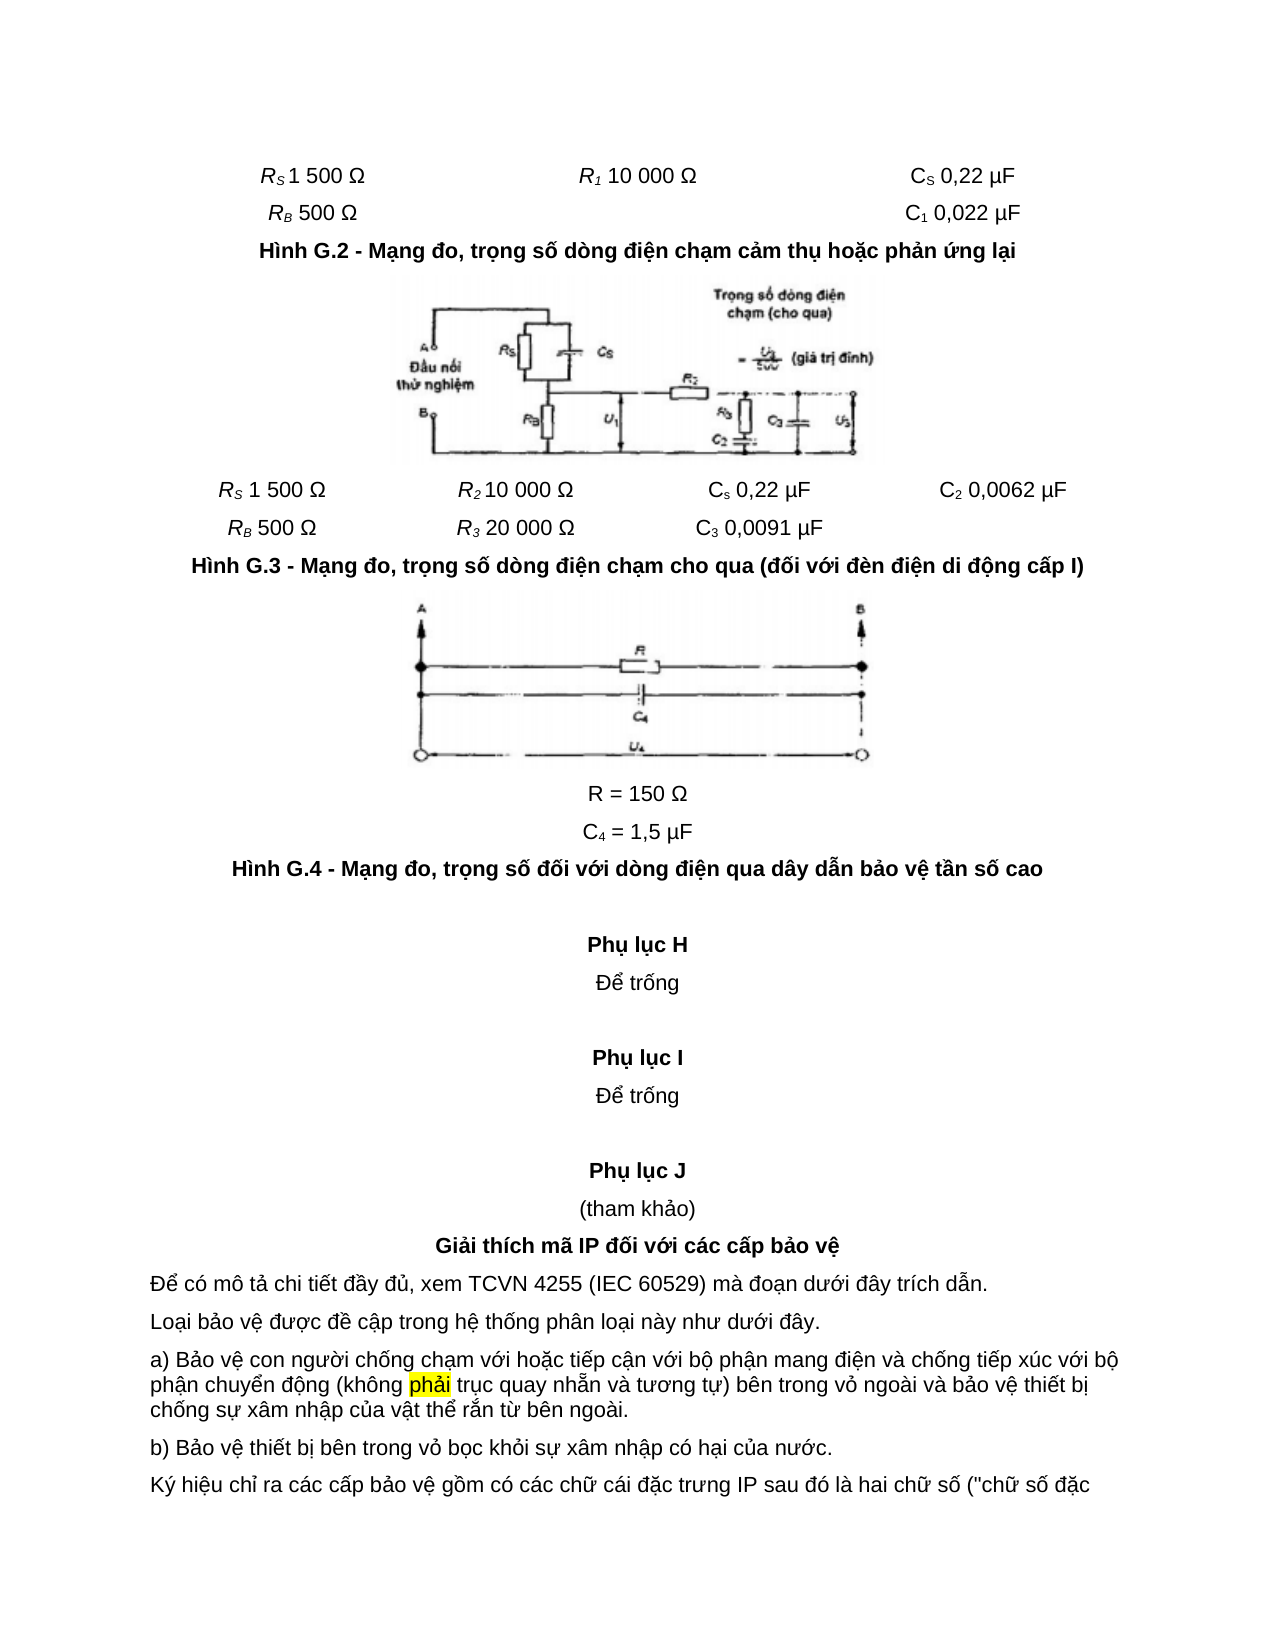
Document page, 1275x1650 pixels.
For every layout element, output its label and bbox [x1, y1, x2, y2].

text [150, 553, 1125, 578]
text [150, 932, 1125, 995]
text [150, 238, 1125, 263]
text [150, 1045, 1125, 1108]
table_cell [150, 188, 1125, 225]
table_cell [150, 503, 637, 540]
picture [400, 590, 875, 769]
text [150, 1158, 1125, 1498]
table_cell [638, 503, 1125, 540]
picture [389, 275, 886, 465]
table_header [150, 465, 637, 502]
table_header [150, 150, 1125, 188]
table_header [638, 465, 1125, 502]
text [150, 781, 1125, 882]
